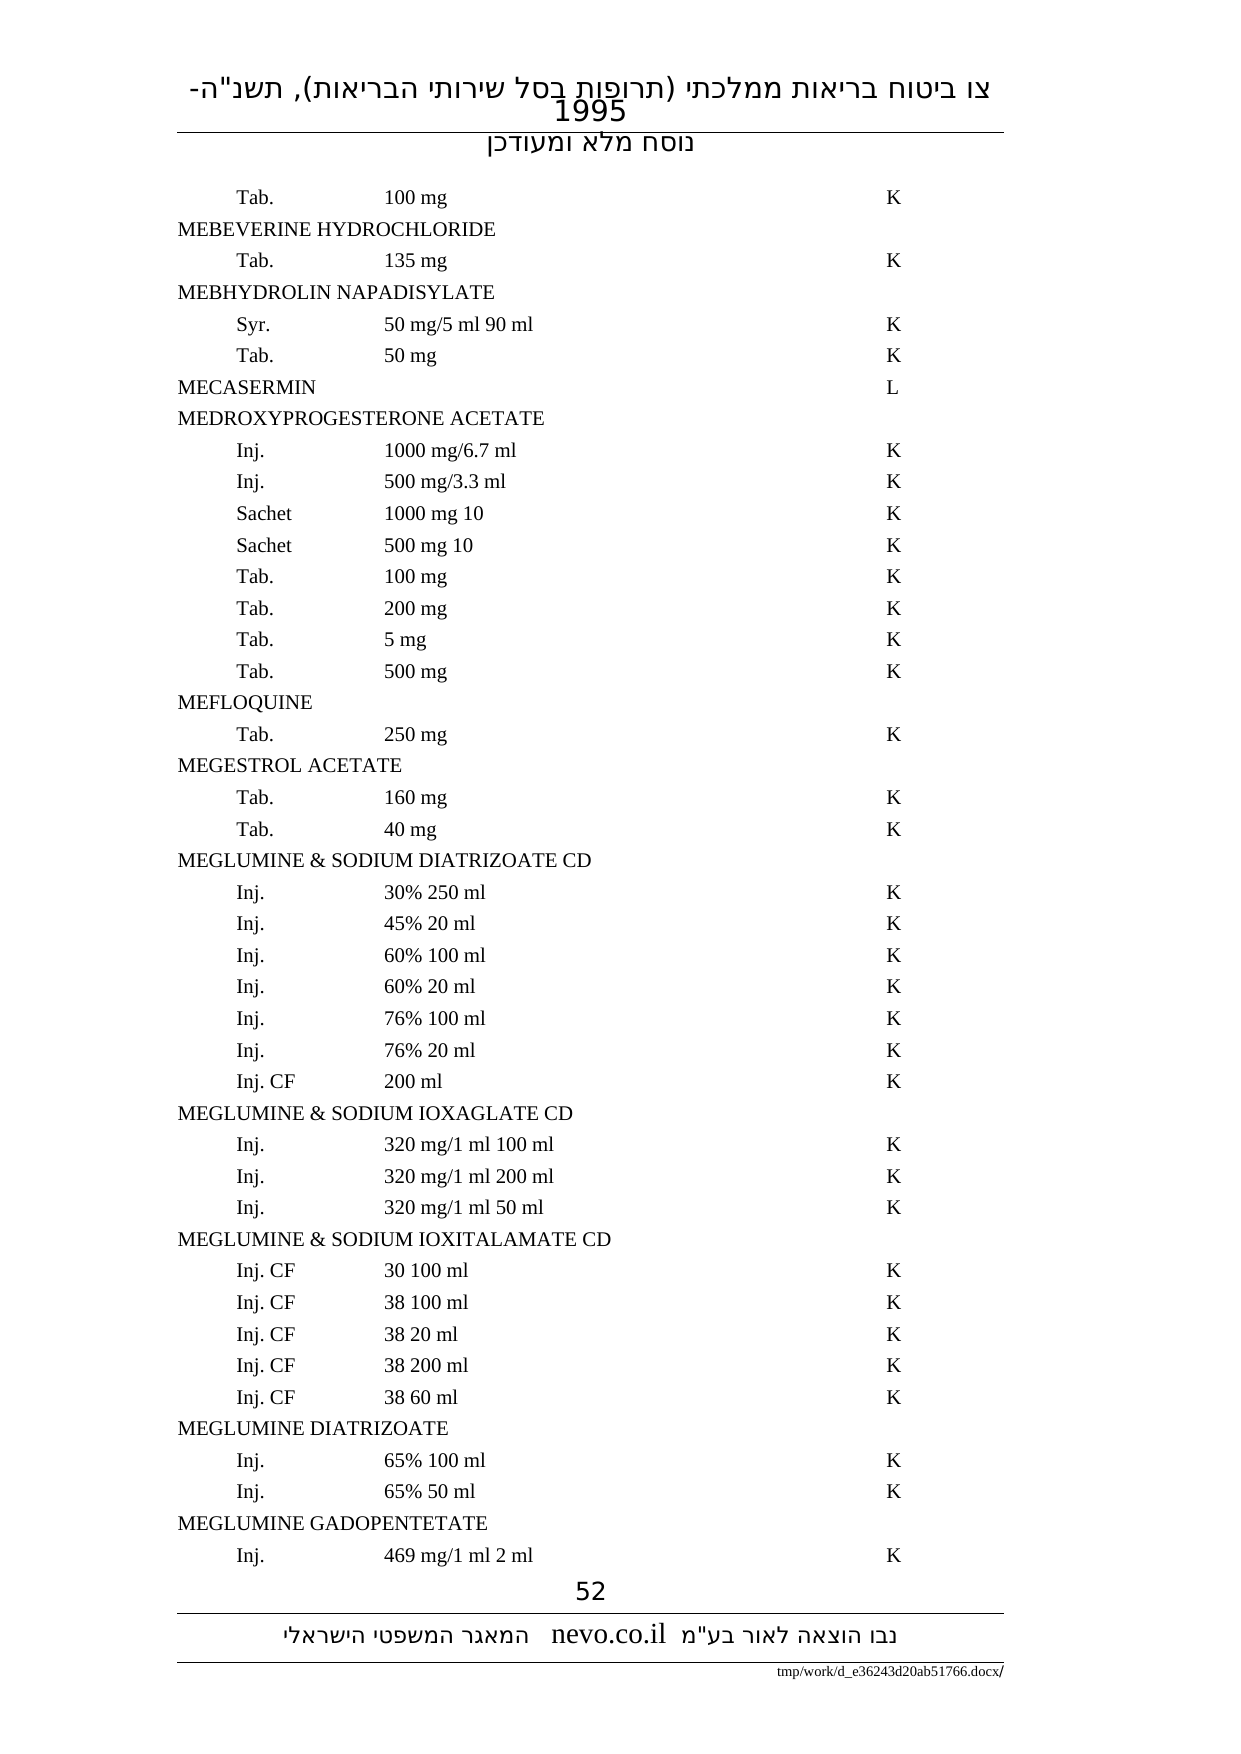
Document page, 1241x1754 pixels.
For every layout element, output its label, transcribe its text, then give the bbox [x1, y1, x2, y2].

text Syr. 50 mg/5 ml 90 ml K [236, 312, 1004, 336]
text Inj. 320 mg/1 ml 100 ml K [236, 1132, 1004, 1156]
text Tab. 160 mg K [236, 785, 1004, 809]
text MEBEVERINE HYDROCHLORIDE [177, 217, 1004, 241]
text Inj. 30% 250 ml K [236, 880, 1004, 904]
text Inj. CF 38 20 ml K [236, 1322, 1004, 1346]
text Tab. 250 mg K [236, 722, 1004, 746]
text MEGLUMINE & SODIUM IOXAGLATE CD [177, 1101, 1004, 1125]
text Tab. 500 mg K [236, 659, 1004, 683]
text Inj. 45% 20 ml K [236, 911, 1004, 935]
text MEGLUMINE & SODIUM IOXITALAMATE CD [177, 1227, 1004, 1251]
text Inj. CF 30 100 ml K [236, 1258, 1004, 1282]
text Inj. 76% 20 ml K [236, 1037, 1004, 1062]
text MEGESTROL ACETATE [177, 753, 1004, 777]
text Inj. 500 mg/3.3 ml K [236, 469, 1004, 493]
text Inj. 65% 50 ml K [236, 1479, 1004, 1503]
text Tab. 100 mg K [236, 564, 1004, 588]
text Inj. CF 38 200 ml K [236, 1353, 1004, 1377]
text Inj. 65% 100 ml K [236, 1448, 1004, 1472]
text Inj. 469 mg/1 ml 2 ml K [236, 1542, 1004, 1567]
text Tab. 135 mg K [236, 248, 1004, 272]
text Sachet 500 mg 10 K [236, 532, 1004, 557]
text MEDROXYPROGESTERONE ACETATE [177, 406, 1004, 430]
text MEFLOQUINE [177, 690, 1004, 714]
text MEGLUMINE GADOPENTETATE [177, 1511, 1004, 1535]
text Inj. CF 38 100 ml K [236, 1290, 1004, 1314]
text Tab. 5 mg K [236, 627, 1004, 651]
text Tab. 200 mg K [236, 596, 1004, 620]
text Inj. 320 mg/1 ml 50 ml K [236, 1195, 1004, 1219]
text MECASERMIN L [177, 375, 1004, 399]
text Inj. 76% 100 ml K [236, 1006, 1004, 1030]
text Inj. CF 38 60 ml K [236, 1385, 1004, 1409]
text MEGLUMINE DIATRIZOATE [177, 1416, 1004, 1440]
text Inj. CF 200 ml K [236, 1069, 1004, 1093]
text Tab. 100 mg K [236, 185, 1004, 209]
text Inj. 60% 100 ml K [236, 943, 1004, 967]
text Tab. 40 mg K [236, 817, 1004, 841]
text MEBHYDROLIN NAPADISYLATE [177, 280, 1004, 304]
text MEGLUMINE & SODIUM DIATRIZOATE CD [177, 848, 1004, 872]
text Inj. 320 mg/1 ml 200 ml K [236, 1164, 1004, 1188]
text Sachet 1000 mg 10 K [236, 501, 1004, 525]
text Inj. 60% 20 ml K [236, 974, 1004, 998]
text Inj. 1000 mg/6.7 ml K [236, 438, 1004, 462]
text Tab. 50 mg K [236, 343, 1004, 367]
